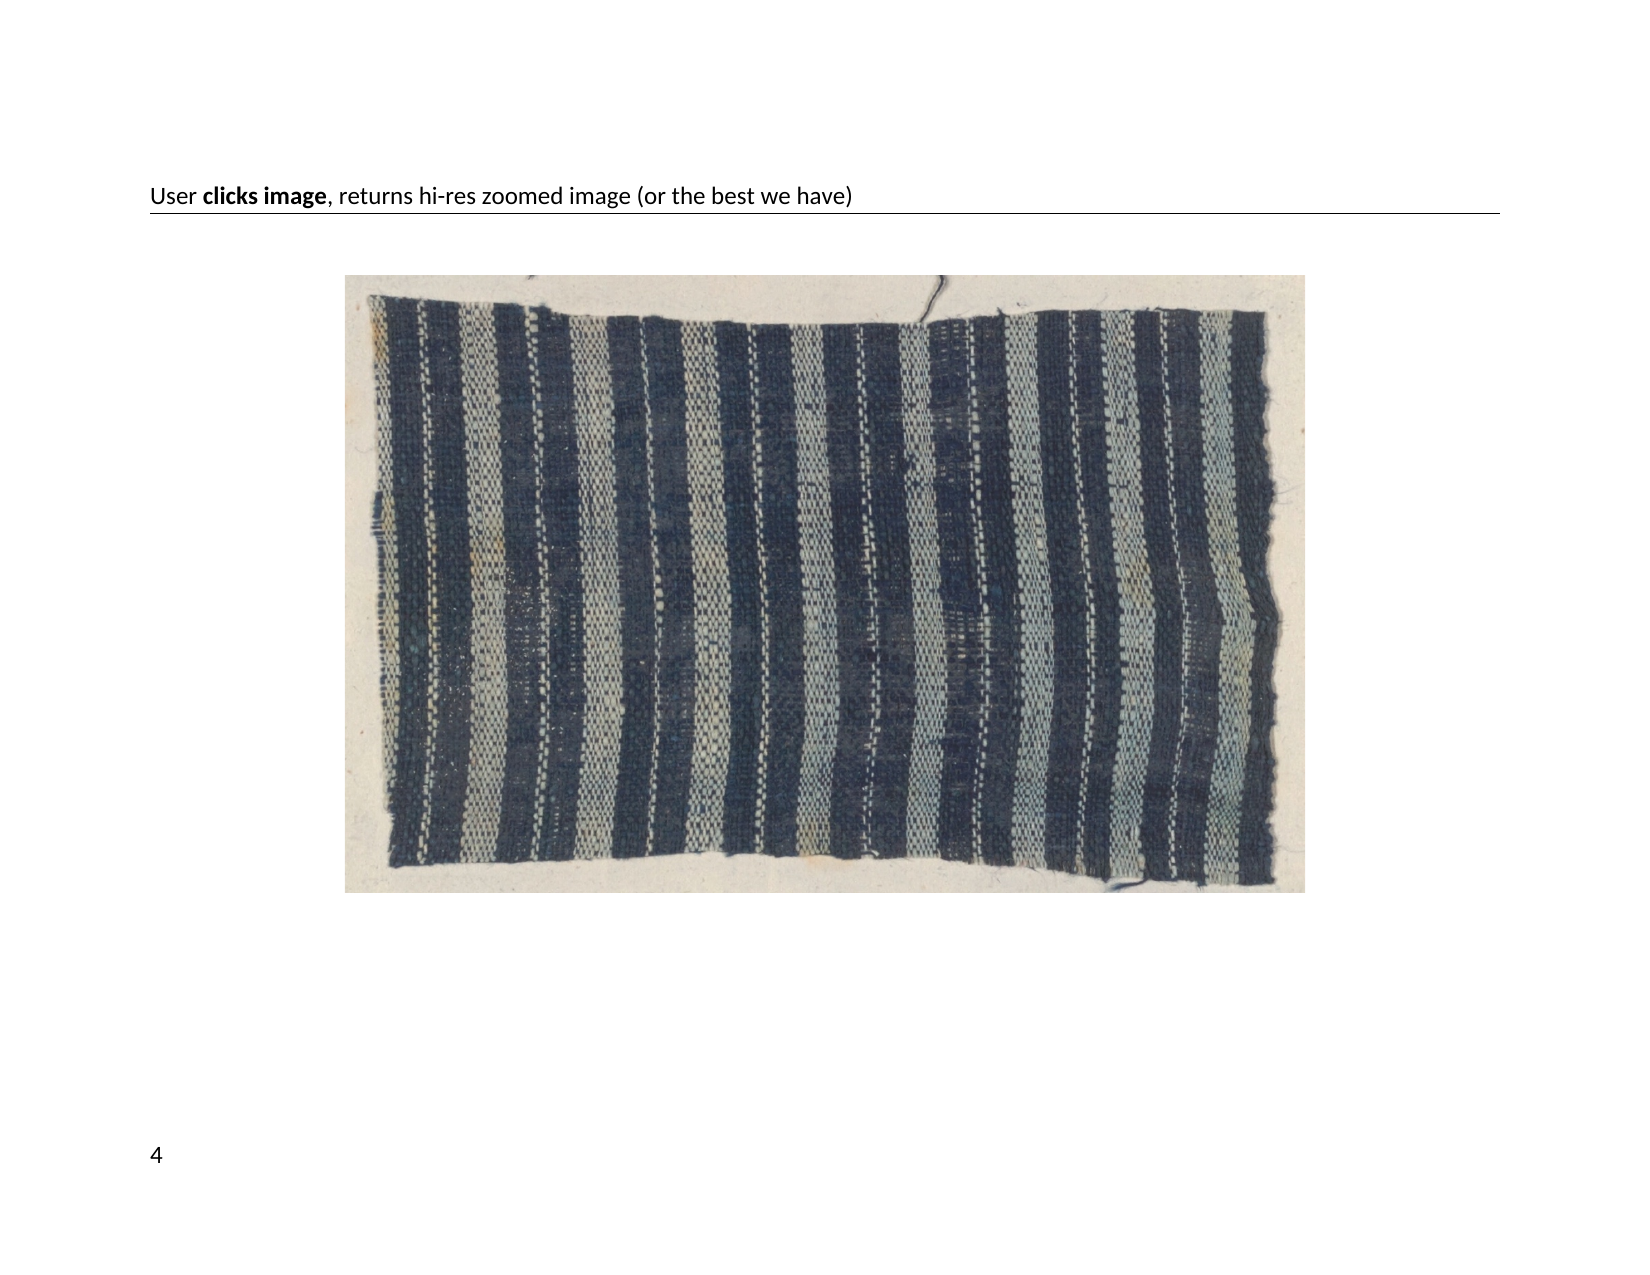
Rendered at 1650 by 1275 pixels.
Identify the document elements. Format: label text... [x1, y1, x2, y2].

text User clicks image, returns hi-res zoomed image (or the best we have) [150, 181, 1500, 213]
picture [344, 275, 1306, 893]
